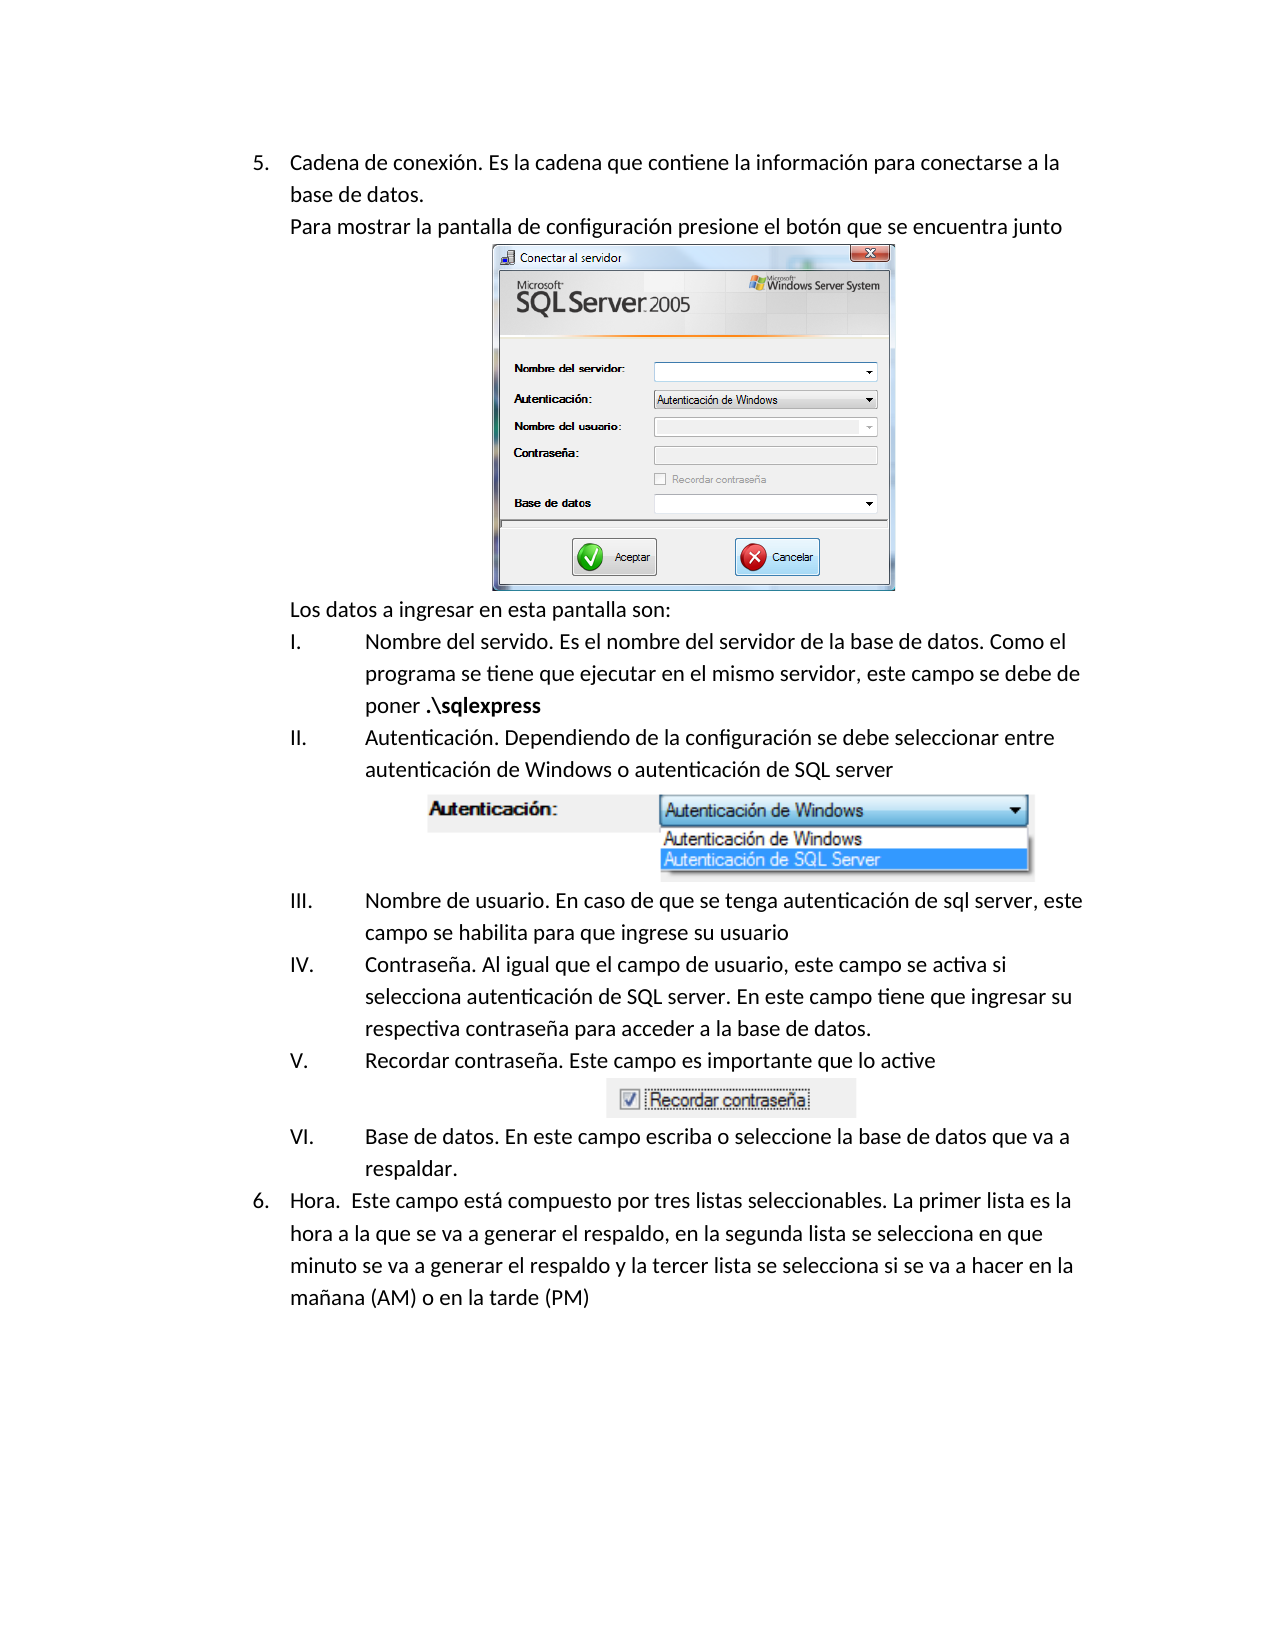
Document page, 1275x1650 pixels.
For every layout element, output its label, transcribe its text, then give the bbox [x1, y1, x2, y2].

list Recordar contraseña. Este campo es importante que lo active [290, 1047, 1098, 1075]
list Hora. Este campo está compuesto por tres listas seleccionables. La primer lista es la hora a la que se va a generar el respaldo, en la segunda lista se selecciona en que minuto se va a generar el respaldo y la tercer lista se selecciona si se va a hacer en la mañana (AM) o en la tarde (PM) [252, 1186, 1098, 1311]
list Contraseña. Al igual que el campo de usuario, este campo se activa si selecciona autenticación de SQL server. En este campo tiene que ingresar su respectiva contraseña para acceder a la base de datos. [290, 950, 1098, 1042]
list Base de datos. En este campo escriba o seleccione la base de datos que va a respaldar. [290, 1122, 1098, 1182]
picture [492, 244, 896, 591]
list Los datos a ingresar en esta pantalla son: [290, 595, 1098, 623]
picture [420, 787, 1043, 882]
list Autenticación. Dependiendo de la configuración se debe seleccionar entre autenticación de Windows o autenticación de SQL server [290, 723, 1098, 784]
list Nombre de usuario. En caso de que se tenga autenticación de sql server, este campo se habilita para que ingrese su usuario [290, 886, 1098, 946]
picture [606, 1078, 857, 1118]
list Cadena de conexión. Es la cadena que contiene la información para conectarse a la base de datos. [252, 148, 1098, 208]
list Para mostrar la pantalla de configuración presione el botón que se encuentra junto [290, 212, 1098, 240]
list Nombre del servido. Es el nombre del servidor de la base de datos. Como el programa se tiene que ejecutar en el mismo servidor, este campo se debe de poner .\sqlexpress [290, 627, 1098, 719]
